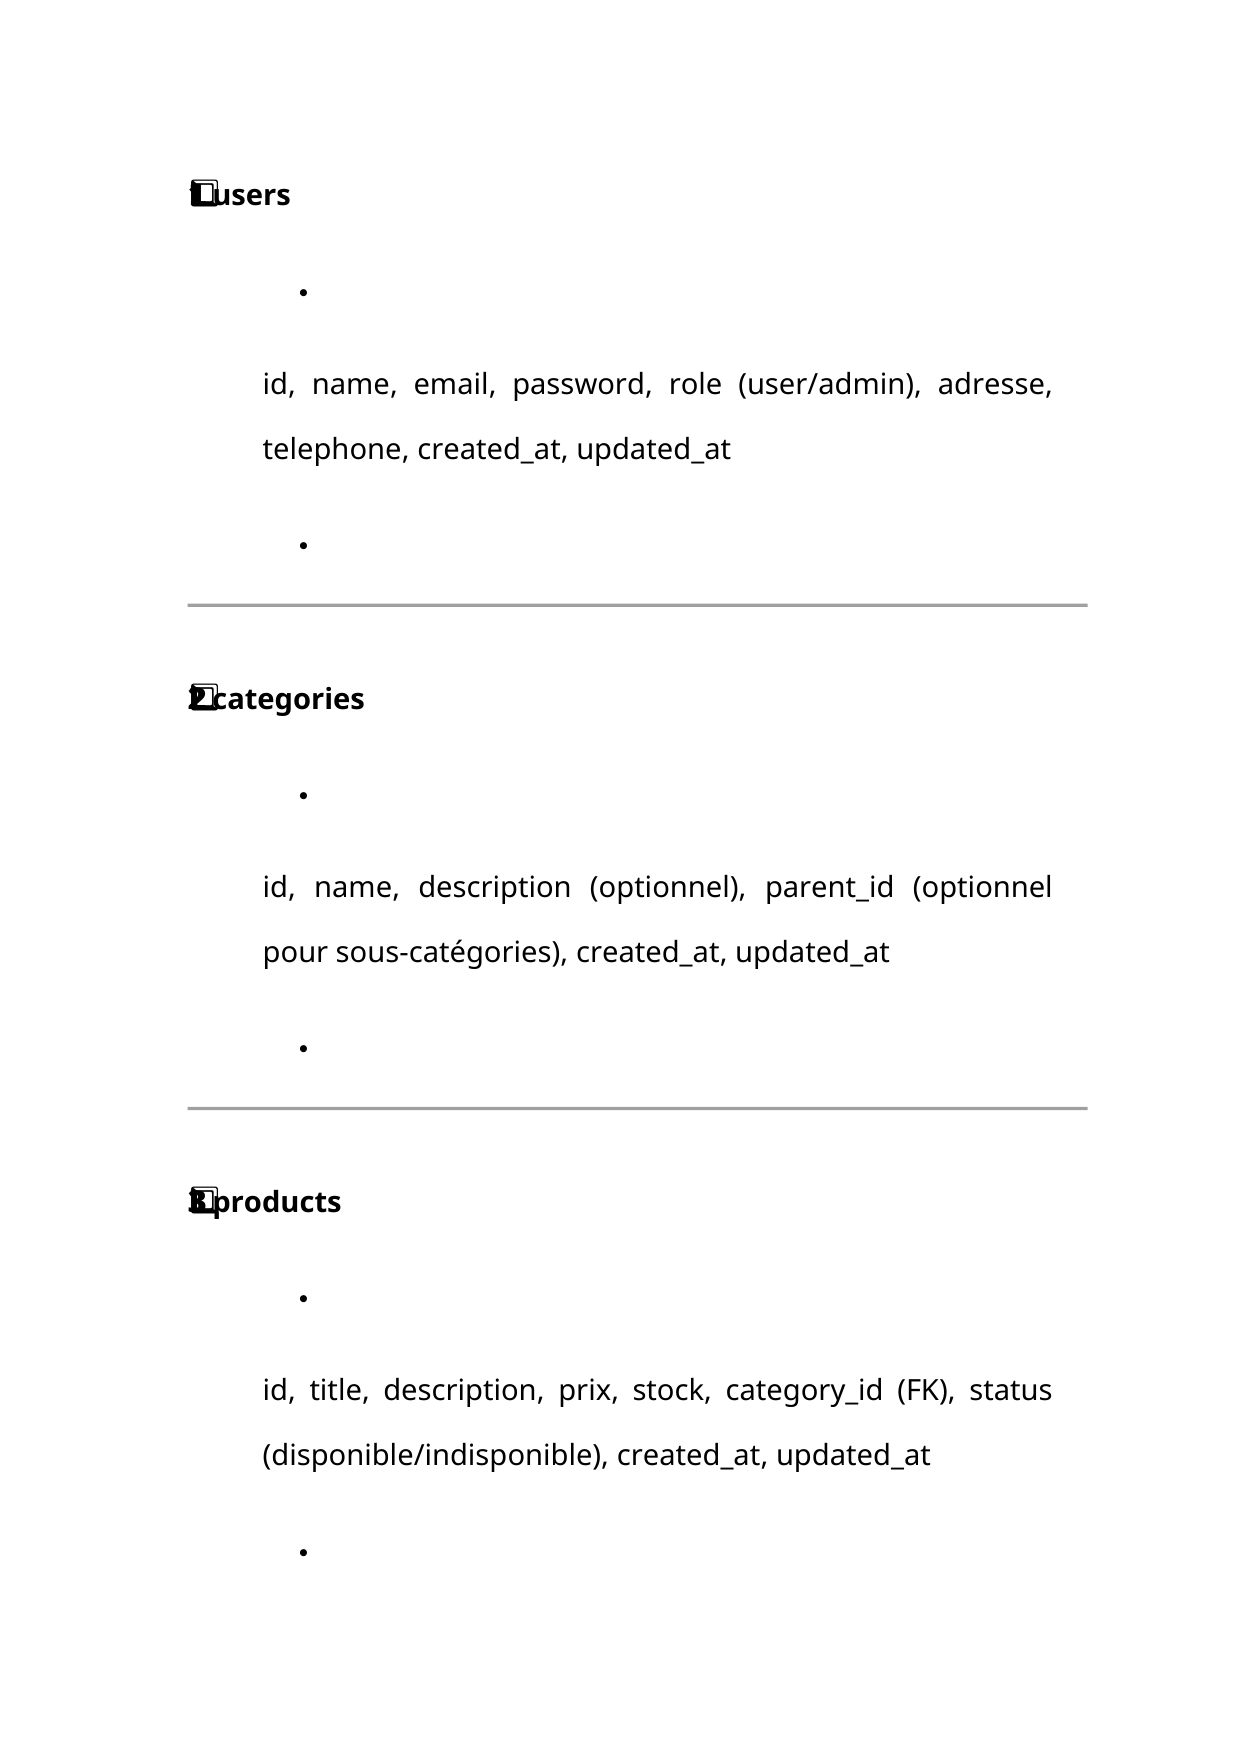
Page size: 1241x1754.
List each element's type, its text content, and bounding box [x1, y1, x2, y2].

subtitle 3️⃣ products [187, 1169, 1053, 1234]
text id, title, description, prix, stock, category_id (FK), status (disponible/indisponible), created_at, updated_at [262, 1357, 1053, 1487]
text id, name, email, password, role (user/admin), adresse, telephone, created_at, updated_at [262, 350, 1053, 480]
subtitle 1️⃣ users [187, 162, 1053, 227]
text id, name, description (optionnel), parent_id (optionnel pour sous-catégories), created_at, updated_at [262, 854, 1053, 984]
subtitle 2️⃣ categories [187, 665, 1053, 730]
